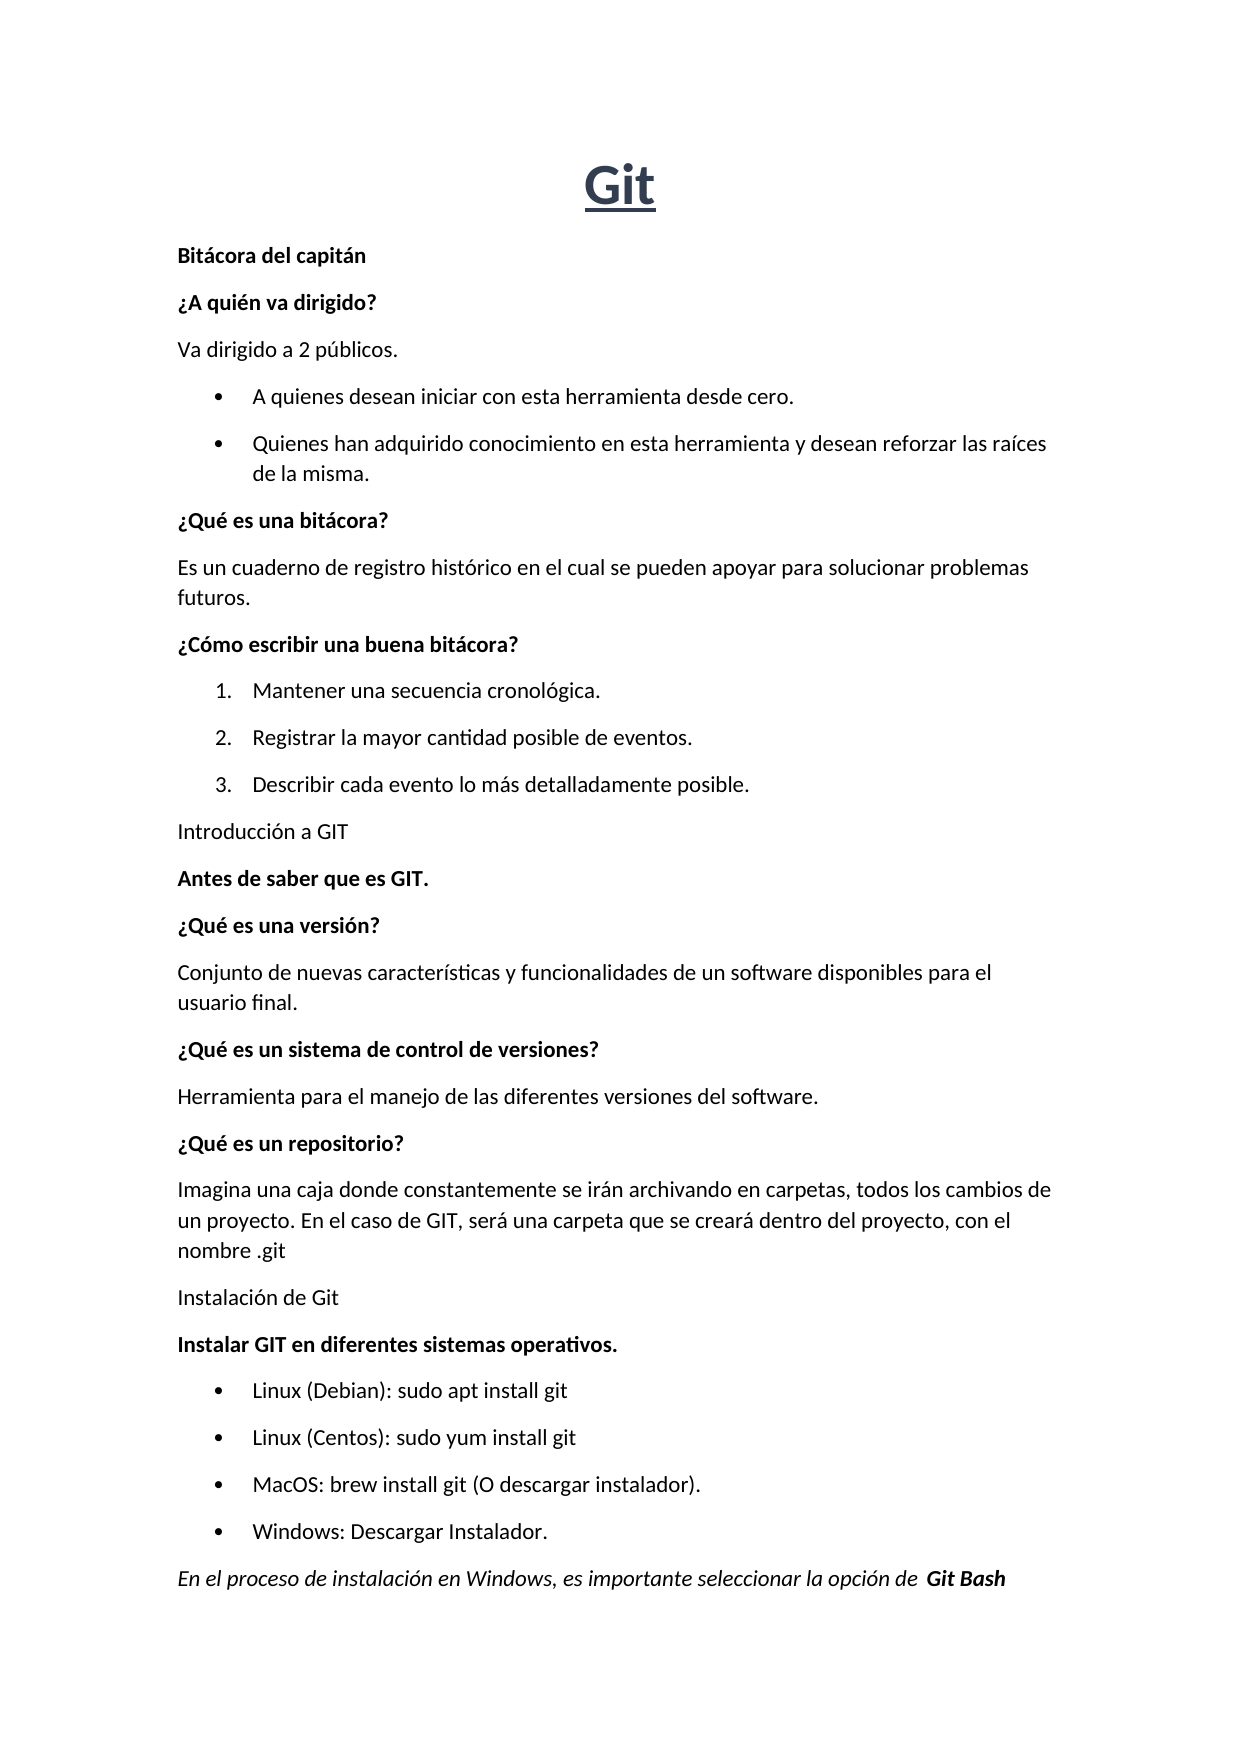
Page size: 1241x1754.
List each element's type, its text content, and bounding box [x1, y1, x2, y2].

text ¿Qué es un repositorio? [177, 1129, 1063, 1157]
text Herramienta para el manejo de las diferentes versiones del software. [177, 1082, 1063, 1110]
list Registrar la mayor cantidad posible de eventos. [215, 723, 1063, 751]
text Bitácora del capitán [177, 241, 1063, 269]
text Introducción a GIT [177, 817, 1063, 845]
list Quienes han adquirido conocimiento en esta herramienta y desean reforzar las raíces de la misma. [215, 429, 1063, 487]
text Git [177, 148, 1063, 219]
text ¿Qué es una bitácora? [177, 506, 1063, 534]
text Imagina una caja donde constantemente se irán archivando en carpetas, todos los cambios de un proyecto. En el caso de GIT, será una carpeta que se creará dentro del proyecto, con el nombre .git [177, 1176, 1063, 1264]
text ¿A quién va dirigido? [177, 288, 1063, 316]
list Linux (Centos): sudo yum install git [215, 1423, 1063, 1451]
text Instalación de Git [177, 1283, 1063, 1311]
list Mantener una secuencia cronológica. [215, 677, 1063, 704]
list A quienes desean iniciar con esta herramienta desde cero. [215, 382, 1063, 410]
list Linux (Debian): sudo apt install git [215, 1377, 1063, 1404]
list MacOS: brew install git (O descargar instalador). [215, 1470, 1063, 1498]
text Va dirigido a 2 públicos. [177, 335, 1063, 363]
text Instalar GIT en diferentes sistemas operativos. [177, 1330, 1063, 1358]
list Windows: Descargar Instalador. [215, 1517, 1063, 1545]
text En el proceso de instalación en Windows, es importante seleccionar la opción de Git Bash [177, 1564, 1063, 1592]
text ¿Qué es una versión? [177, 911, 1063, 939]
text Es un cuaderno de registro histórico en el cual se pueden apoyar para solucionar problemas futuros. [177, 553, 1063, 611]
text ¿Cómo escribir una buena bitácora? [177, 630, 1063, 658]
list Describir cada evento lo más detalladamente posible. [215, 770, 1063, 798]
text ¿Qué es un sistema de control de versiones? [177, 1035, 1063, 1063]
text Conjunto de nuevas características y funcionalidades de un software disponibles para el usuario final. [177, 958, 1063, 1016]
text Antes de saber que es GIT. [177, 864, 1063, 892]
